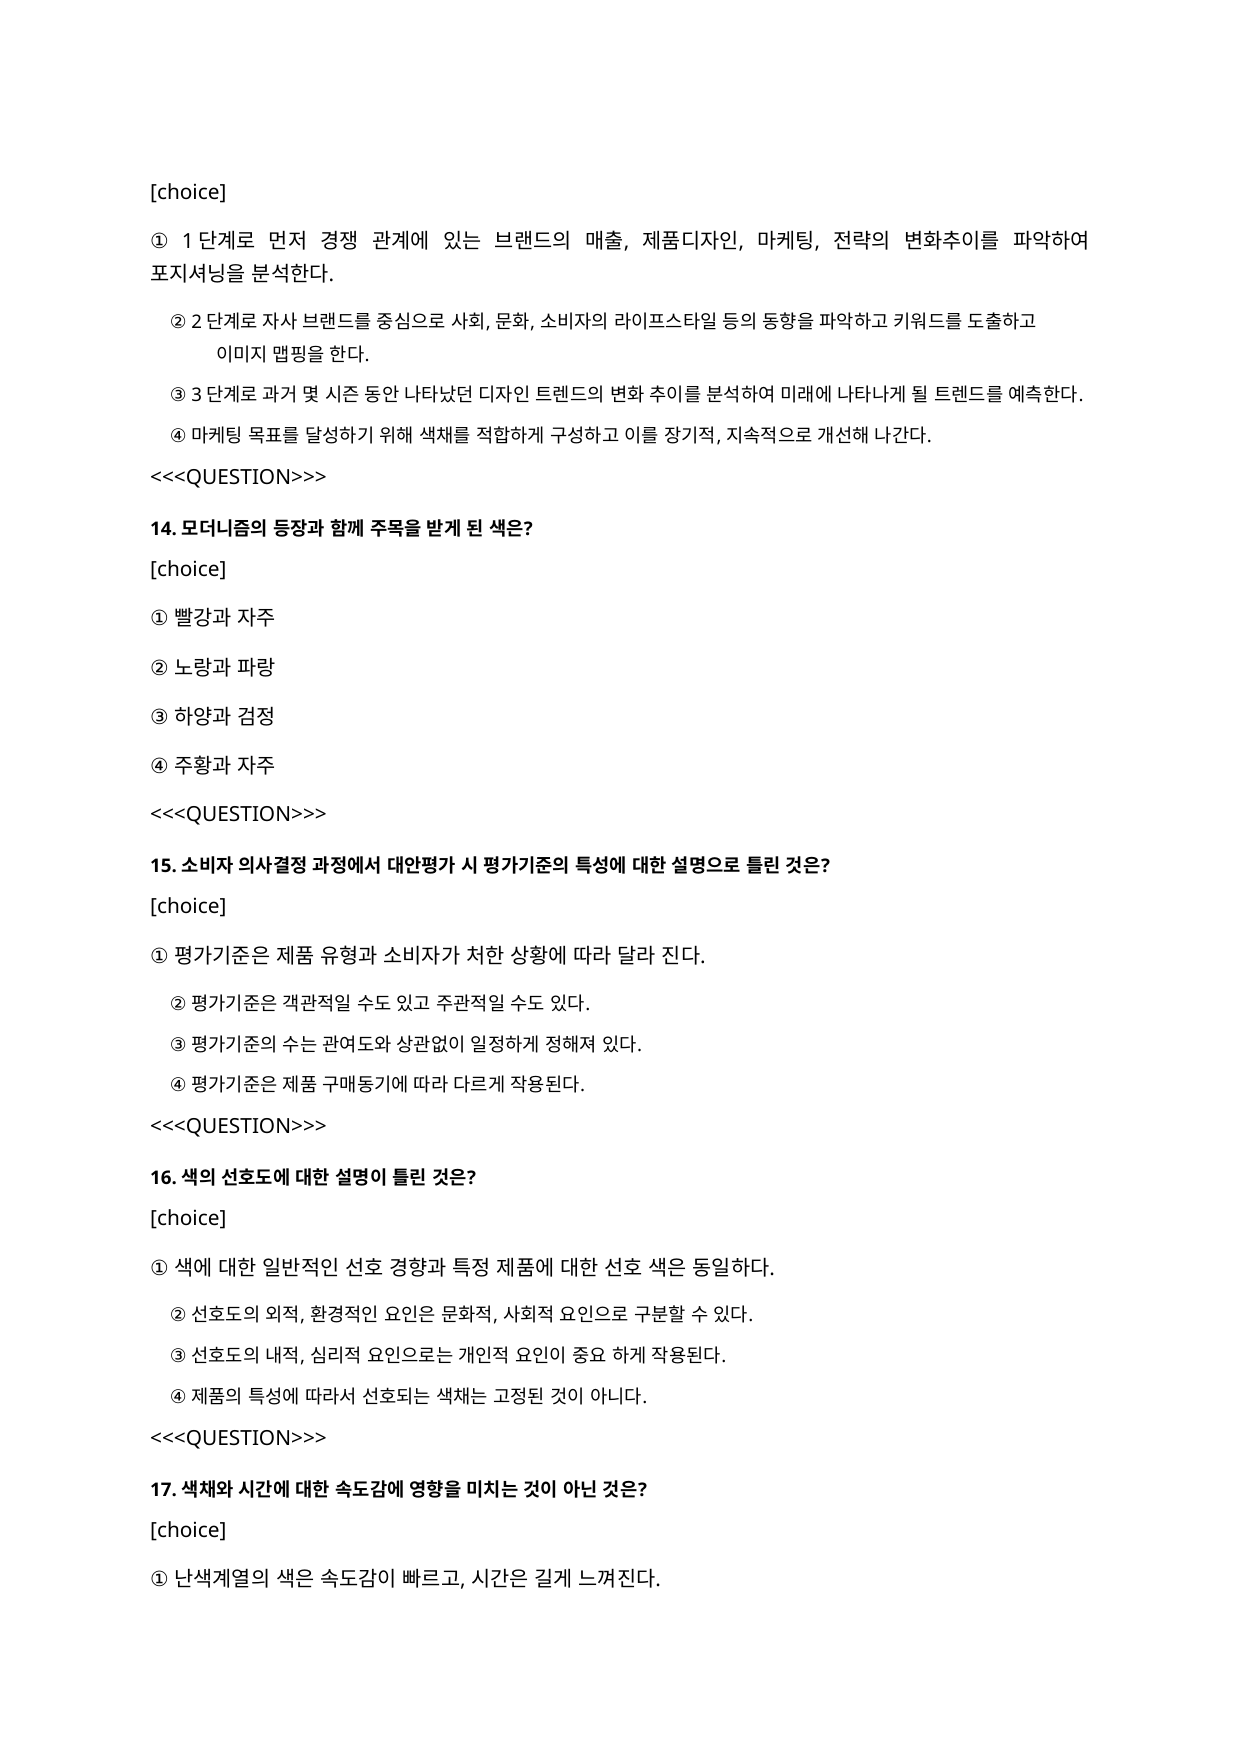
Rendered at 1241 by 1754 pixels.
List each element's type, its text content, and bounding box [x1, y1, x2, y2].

text ② 노랑과 파랑 [150, 651, 1090, 681]
text 16. 색의 선호도에 대한 설명이 틀린 것은? [150, 1162, 1090, 1190]
text <<<QUESTION>>> [150, 462, 1090, 490]
text ① 난색계열의 색은 속도감이 빠르고, 시간은 길게 느껴진다. [150, 1563, 1090, 1593]
text ② 2단계로 자사 브랜드를 중심으로 사회, 문화, 소비자의 라이프스타일 등의 동향을 파악하고 키워드를 도출하고 이미지 맵핑을 한다. [150, 307, 1090, 366]
text ① 색에 대한 일반적인 선호 경향과 특정 제품에 대한 선호 색은 동일하다. [150, 1251, 1090, 1281]
text ④ 평가기준은 제품 구매동기에 따라 다르게 작용된다. [150, 1070, 1090, 1097]
text ③ 선호도의 내적, 심리적 요인으로는 개인적 요인이 중요 하게 작용된다. [150, 1341, 1090, 1368]
text ③ 3단계로 과거 몇 시즌 동안 나타났던 디자인 트렌드의 변화 추이를 분석하여 미래에 나타나게 될 트렌드를 예측한다. [150, 380, 1090, 407]
text [choice] [150, 554, 1090, 583]
text 17. 색채와 시간에 대한 속도감에 영향을 미치는 것이 아닌 것은? [150, 1474, 1090, 1502]
text ① 빨강과 자주 [150, 602, 1090, 632]
text ③ 하양과 검정 [150, 700, 1090, 731]
text ② 평가기준은 객관적일 수도 있고 주관적일 수도 있다. [150, 988, 1090, 1015]
text <<<QUESTION>>> [150, 799, 1090, 828]
text ④ 제품의 특성에 따라서 선호되는 색채는 고정된 것이 아니다. [150, 1382, 1090, 1409]
text [choice] [150, 177, 1090, 206]
text ① 평가기준은 제품 유형과 소비자가 처한 상황에 따라 달라 진다. [150, 939, 1090, 969]
text ② 선호도의 외적, 환경적인 요인은 문화적, 사회적 요인으로 구분할 수 있다. [150, 1300, 1090, 1327]
text <<<QUESTION>>> [150, 1423, 1090, 1451]
text [choice] [150, 1515, 1090, 1544]
text ① 1단계로 먼저 경쟁 관계에 있는 브랜드의 매출, 제품디자인, 마케팅, 전략의 변화추이를 파악하여 포지셔닝을 분석한다. [150, 224, 1090, 287]
text <<<QUESTION>>> [150, 1111, 1090, 1139]
text ④ 마케팅 목표를 달성하기 위해 색채를 적합하게 구성하고 이를 장기적, 지속적으로 개선해 나간다. [150, 421, 1090, 448]
text [choice] [150, 892, 1090, 920]
text 14. 모더니즘의 등장과 함께 주목을 받게 된 색은? [150, 513, 1090, 541]
text 15. 소비자 의사결정 과정에서 대안평가 시 평가기준의 특성에 대한 설명으로 틀린 것은? [150, 851, 1090, 878]
text ④ 주황과 자주 [150, 750, 1090, 780]
text ③ 평가기준의 수는 관여도와 상관없이 일정하게 정해져 있다. [150, 1029, 1090, 1056]
text [choice] [150, 1203, 1090, 1232]
